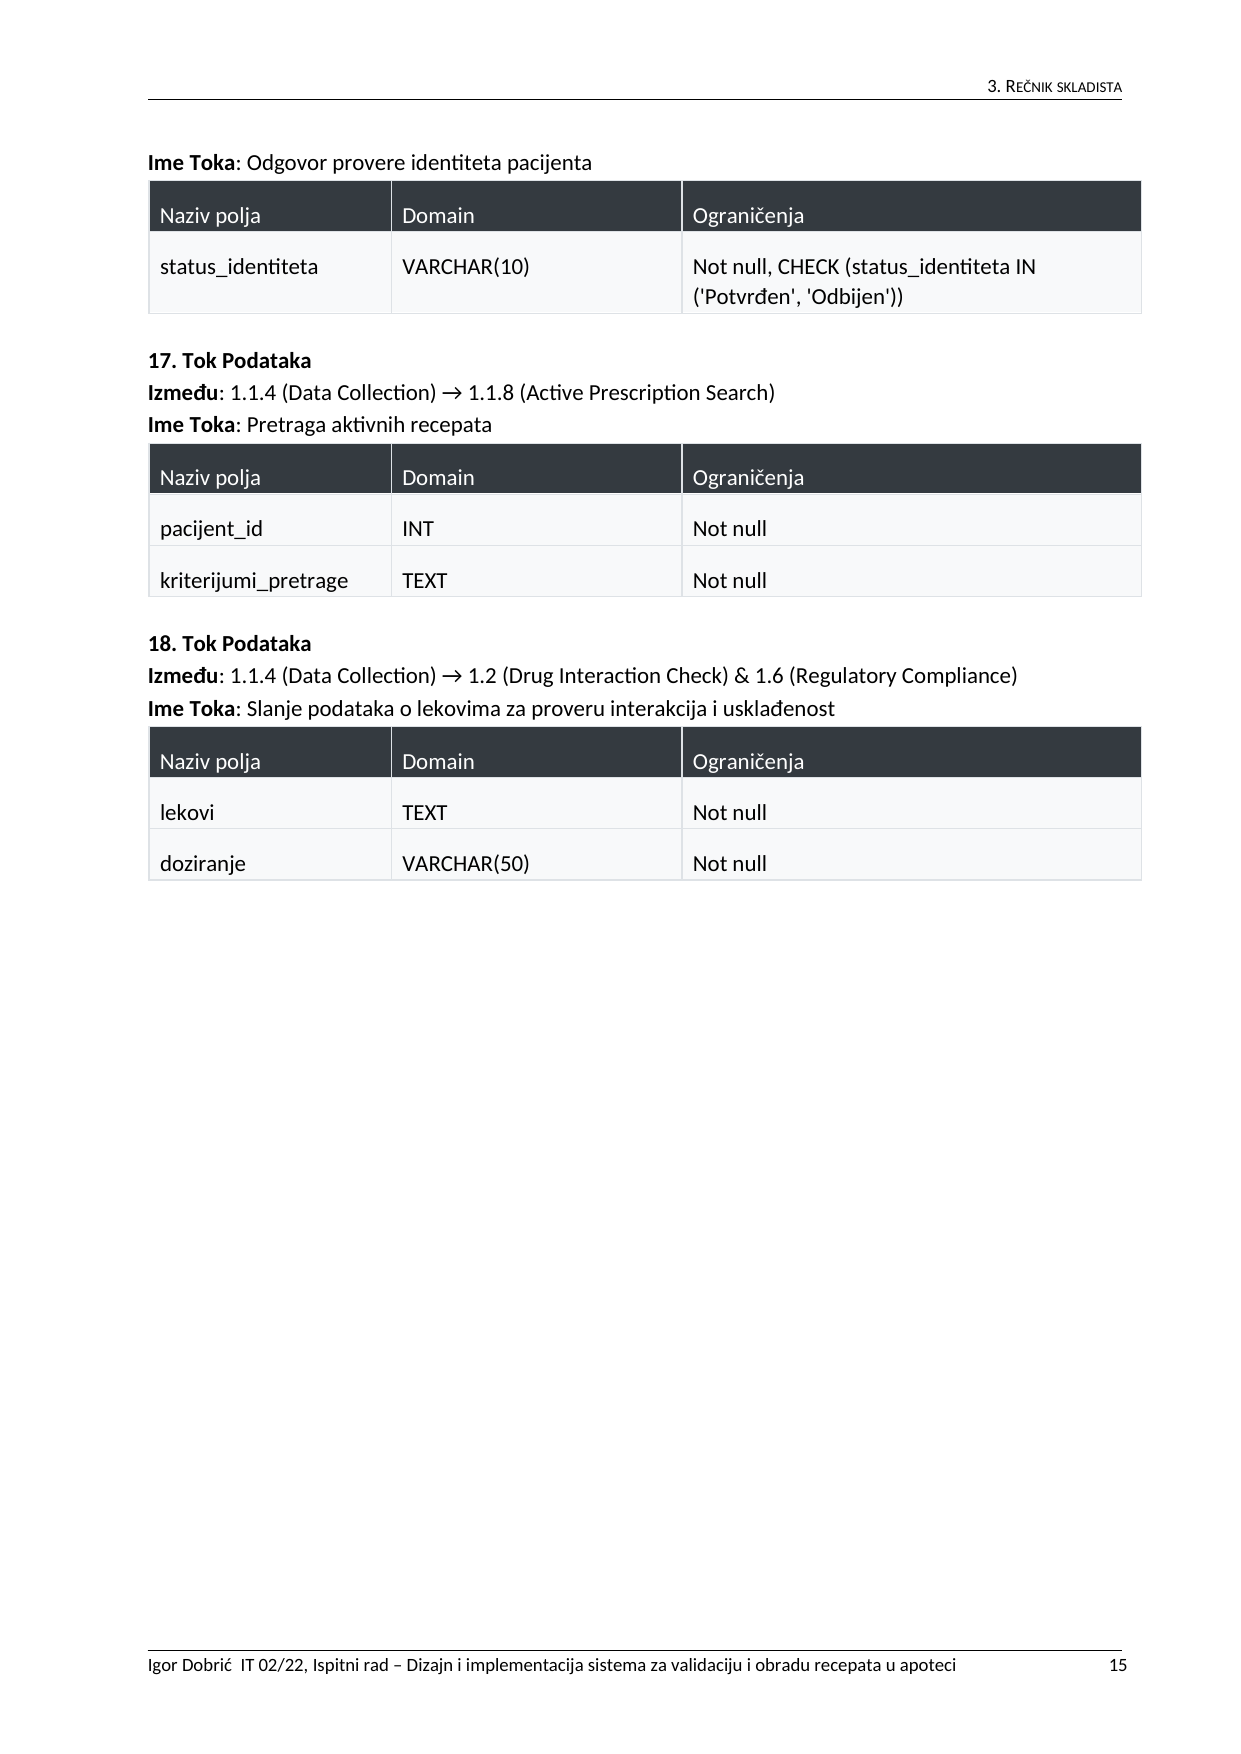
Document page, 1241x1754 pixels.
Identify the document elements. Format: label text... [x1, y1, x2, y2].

table_cell status_identiteta [150, 232, 391, 312]
table_cell VARCHAR(10) [392, 232, 681, 312]
text Između: 1.1.4 (Data Collection) → 1.1.8 (Active Prescription Search) [148, 378, 1122, 406]
table_header Domain [392, 727, 681, 777]
table_header Naziv polja [150, 444, 391, 493]
text Ime Toka: Odgovor provere identiteta pacijenta [148, 148, 1122, 176]
table_header Domain [392, 444, 681, 493]
table_cell VARCHAR(50) [392, 829, 681, 879]
table_cell pacijent_id [150, 495, 391, 545]
table_header Ograničenja [683, 181, 1141, 231]
text Između: 1.1.4 (Data Collection) → 1.2 (Drug Interaction Check) & 1.6 (Regulatory Compliance) [148, 661, 1122, 689]
table_header Ograničenja [683, 444, 1141, 493]
table_header Naziv polja [150, 727, 391, 777]
table_cell lekovi [150, 778, 391, 828]
table_header Naziv polja [150, 181, 391, 231]
table_cell INT [392, 495, 681, 545]
table_cell Not null [683, 829, 1141, 879]
table_header Domain [392, 181, 681, 231]
text 17. Tok Podataka [148, 346, 1122, 374]
table_cell TEXT [392, 778, 681, 828]
table_cell doziranje [150, 829, 391, 879]
text Ime Toka: Slanje podataka o lekovima za proveru interakcija i usklađenost [148, 694, 1122, 722]
table_cell Not null [683, 778, 1141, 828]
table_cell kriterijumi_pretrage [150, 546, 391, 596]
table_cell TEXT [392, 546, 681, 596]
text 18. Tok Podataka [148, 629, 1122, 657]
table_cell Not null [683, 495, 1141, 545]
text Ime Toka: Pretraga aktivnih recepata [148, 410, 1122, 438]
table_header Ograničenja [683, 727, 1141, 777]
table_cell Not null, CHECK (status_identiteta IN ('Potvrđen', 'Odbijen')) [683, 232, 1141, 312]
table_cell Not null [683, 546, 1141, 596]
